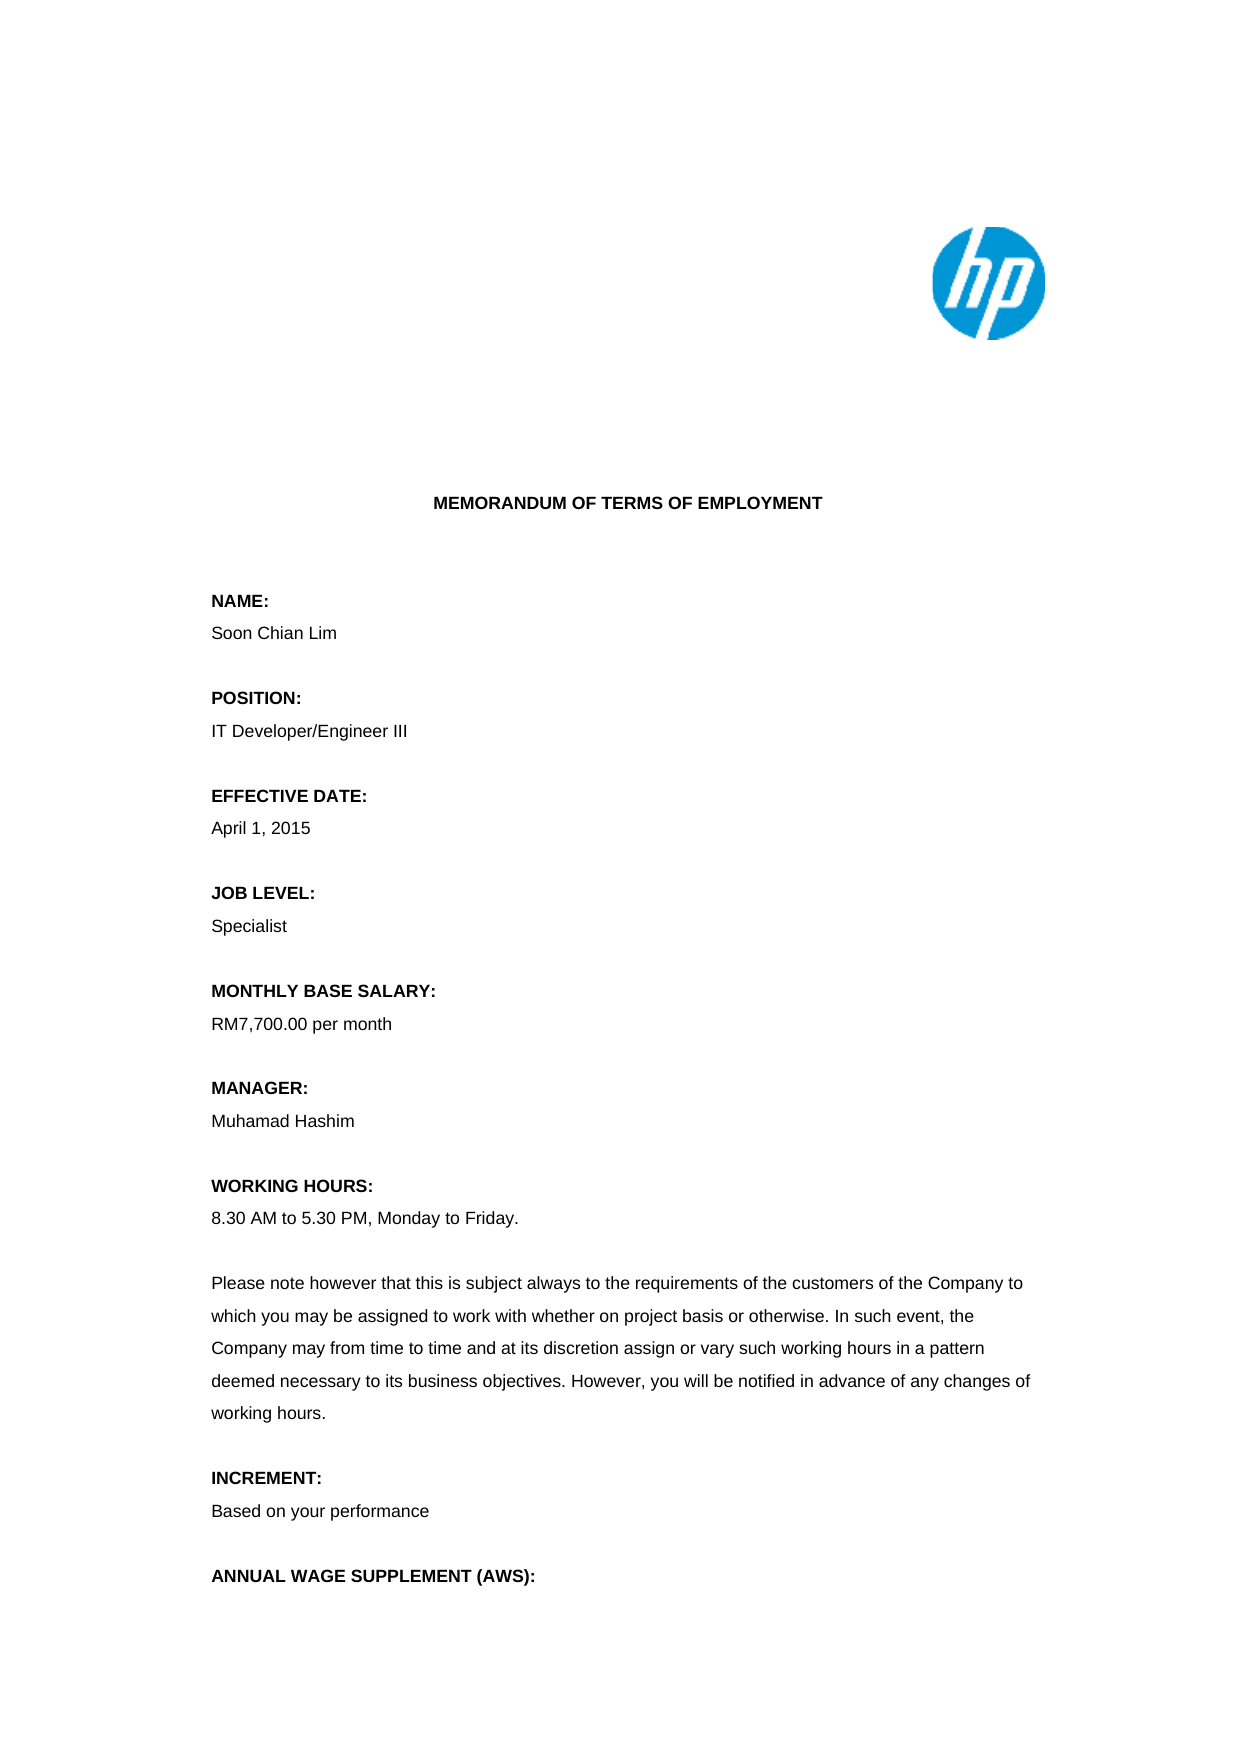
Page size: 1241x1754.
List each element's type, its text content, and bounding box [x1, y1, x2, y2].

text MONTHLY BASE SALARY: [211, 974, 1045, 1007]
text NAME: [211, 584, 1045, 617]
text MEMORANDUM OF TERMS OF EMPLOYMENT [211, 487, 1045, 519]
text INCREMENT: [211, 1462, 1045, 1494]
text April 1, 2015 [211, 812, 1045, 844]
text Muhamad Hashim [211, 1104, 1045, 1137]
picture [1005, 227, 1046, 274]
text 8.30 AM to 5.30 PM, Monday to Friday. [211, 1202, 1045, 1234]
text POSITION: [211, 682, 1045, 714]
text RM7,700.00 per month [211, 1007, 1045, 1039]
picture [932, 227, 992, 308]
text EFFECTIVE DATE: [211, 779, 1045, 812]
text MANAGER: [211, 1072, 1045, 1104]
text Soon Chian Lim [211, 617, 1045, 649]
picture [932, 258, 1034, 340]
text IT Developer/Engineer III [211, 714, 1045, 747]
picture [998, 292, 1046, 340]
text Specialist [211, 909, 1045, 942]
text Based on your performance [211, 1494, 1045, 1527]
text Please note however that this is subject always to the requirements of the customers of the Company to which you may be assigned to work with whether on project basis or otherwise. In such event, the Company may from time to time and at its discretion assign or vary such working hours in a pattern deemed necessary to its business objectives. However, you will be notified in advance of any changes of working hours. [211, 1267, 1045, 1429]
text WORKING HOURS: [211, 1169, 1045, 1202]
text ANNUAL WAGE SUPPLEMENT (AWS): [211, 1559, 1045, 1592]
text JOB LEVEL: [211, 877, 1045, 909]
